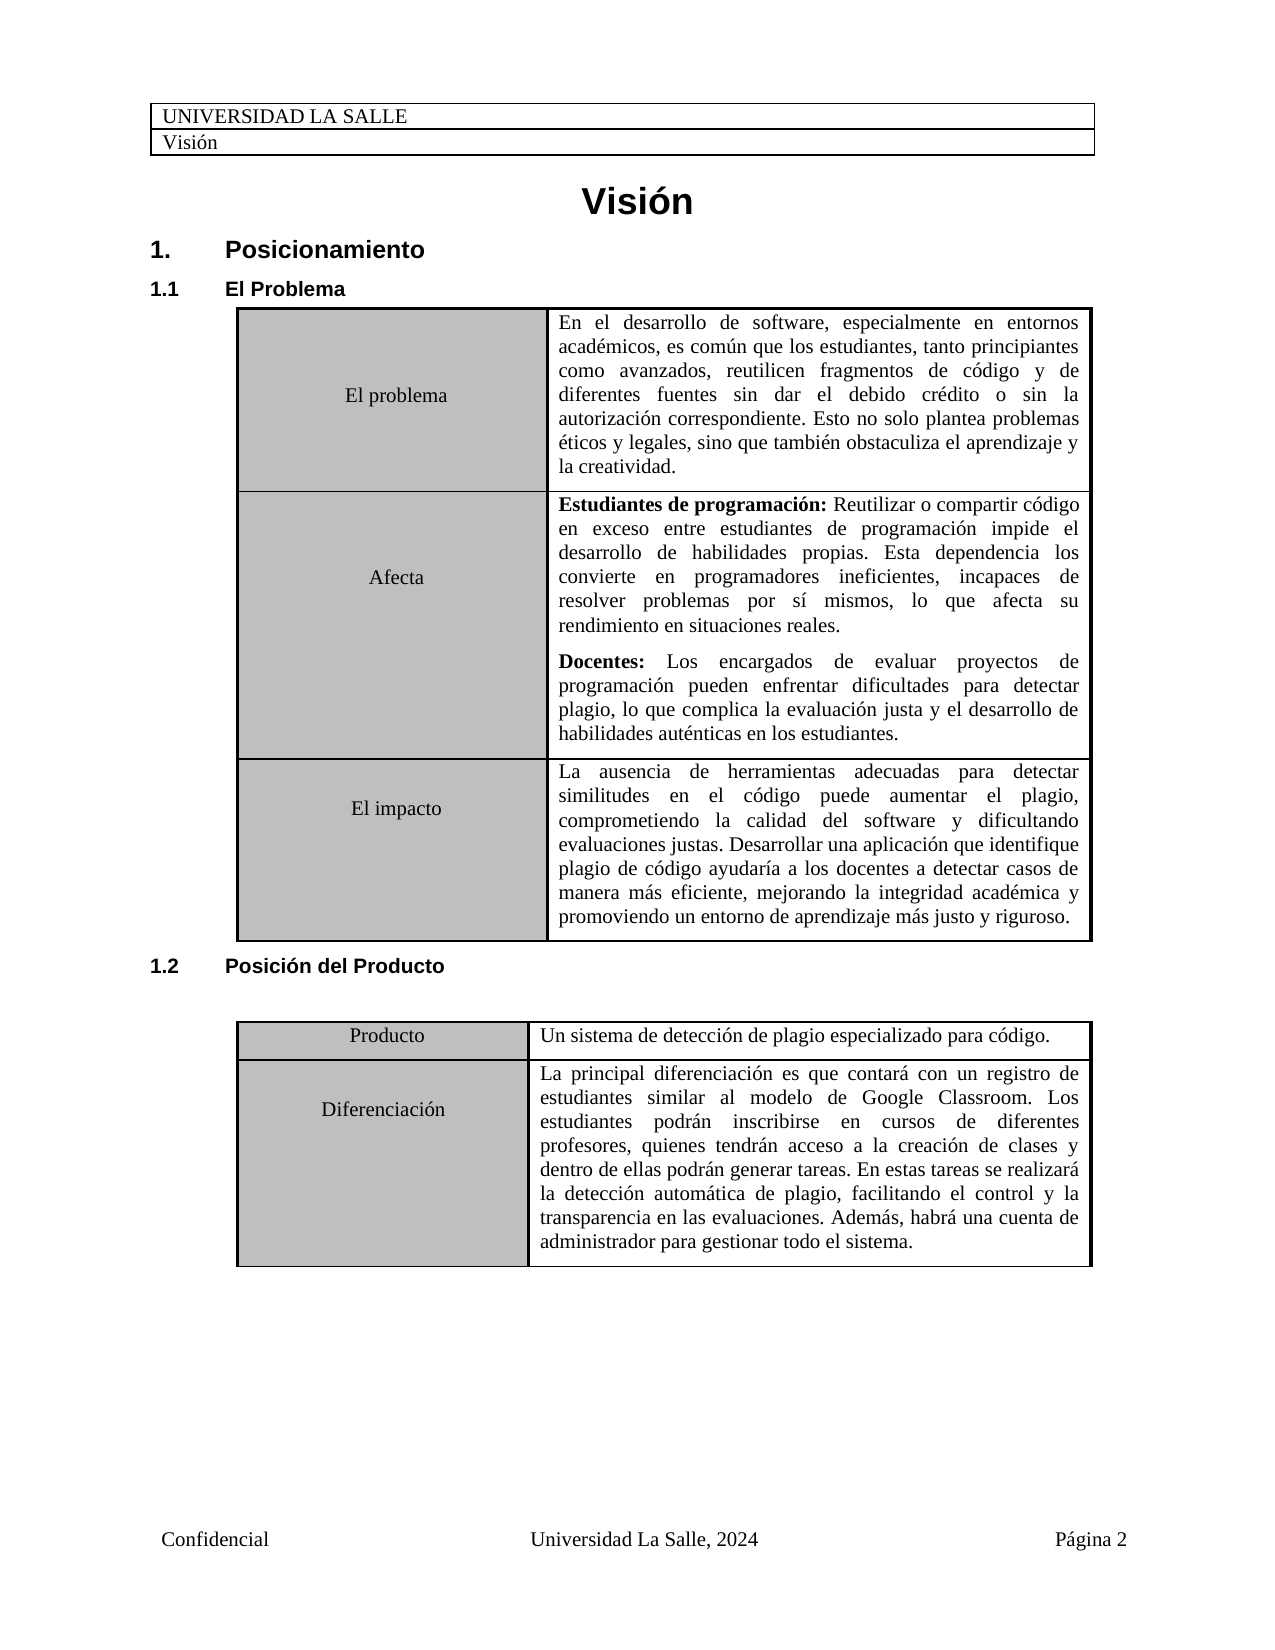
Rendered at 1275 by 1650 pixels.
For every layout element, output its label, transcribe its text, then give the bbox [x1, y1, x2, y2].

list Posición del Producto [150, 954, 1125, 978]
table_header Producto [239, 1023, 527, 1059]
table_header Un sistema de detección de plagio especializado para código. [530, 1023, 1089, 1059]
table_cell Estudiantes de programación: Reutilizar o compartir código en exceso entre estudiantes de programación impide el desarrollo de habilidades propias. Esta dependencia los convierte en programadores ineficientes, incapaces de resolver problemas por sí mismos, lo que afecta su rendimiento en situaciones reales. Docentes: Los encargados de evaluar proyectos de programación pueden enfrentar dificultades para detectar plagio, lo que complica la evaluación justa y el desarrollo de habilidades auténticas en los estudiantes. [549, 492, 1089, 758]
table_header El problema [239, 310, 546, 491]
table_cell Afecta [239, 492, 546, 758]
table_cell La ausencia de herramientas adecuadas para detectar similitudes en el código puede aumentar el plagio, comprometiendo la calidad del software y dificultando evaluaciones justas. Desarrollar una aplicación que identifique plagio de código ayudaría a los docentes a detectar casos de manera más eficiente, mejorando la integridad académica y promoviendo un entorno de aprendizaje más justo y riguroso. [549, 760, 1089, 940]
table_cell Diferenciación [239, 1061, 527, 1266]
table_cell El impacto [239, 760, 546, 940]
list Posicionamiento [150, 235, 1125, 264]
table_header En el desarrollo de software, especialmente en entornos académicos, es común que los estudiantes, tanto principiantes como avanzados, reutilicen fragmentos de código y de diferentes fuentes sin dar el debido crédito o sin la autorización correspondiente. Esto no solo plantea problemas éticos y legales, sino que también obstaculiza el aprendizaje y la creatividad. [549, 310, 1089, 491]
table_cell La principal diferenciación es que contará con un registro de estudiantes similar al modelo de Google Classroom. Los estudiantes podrán inscribirse en cursos de diferentes profesores, quienes tendrán acceso a la creación de clases y dentro de ellas podrán generar tareas. En estas tareas se realizará la detección automática de plagio, facilitando el control y la transparencia en las evaluaciones. Además, habrá una cuenta de administrador para gestionar todo el sistema. [530, 1061, 1089, 1266]
text Visión [150, 179, 1125, 223]
list El Problema [150, 276, 1125, 300]
